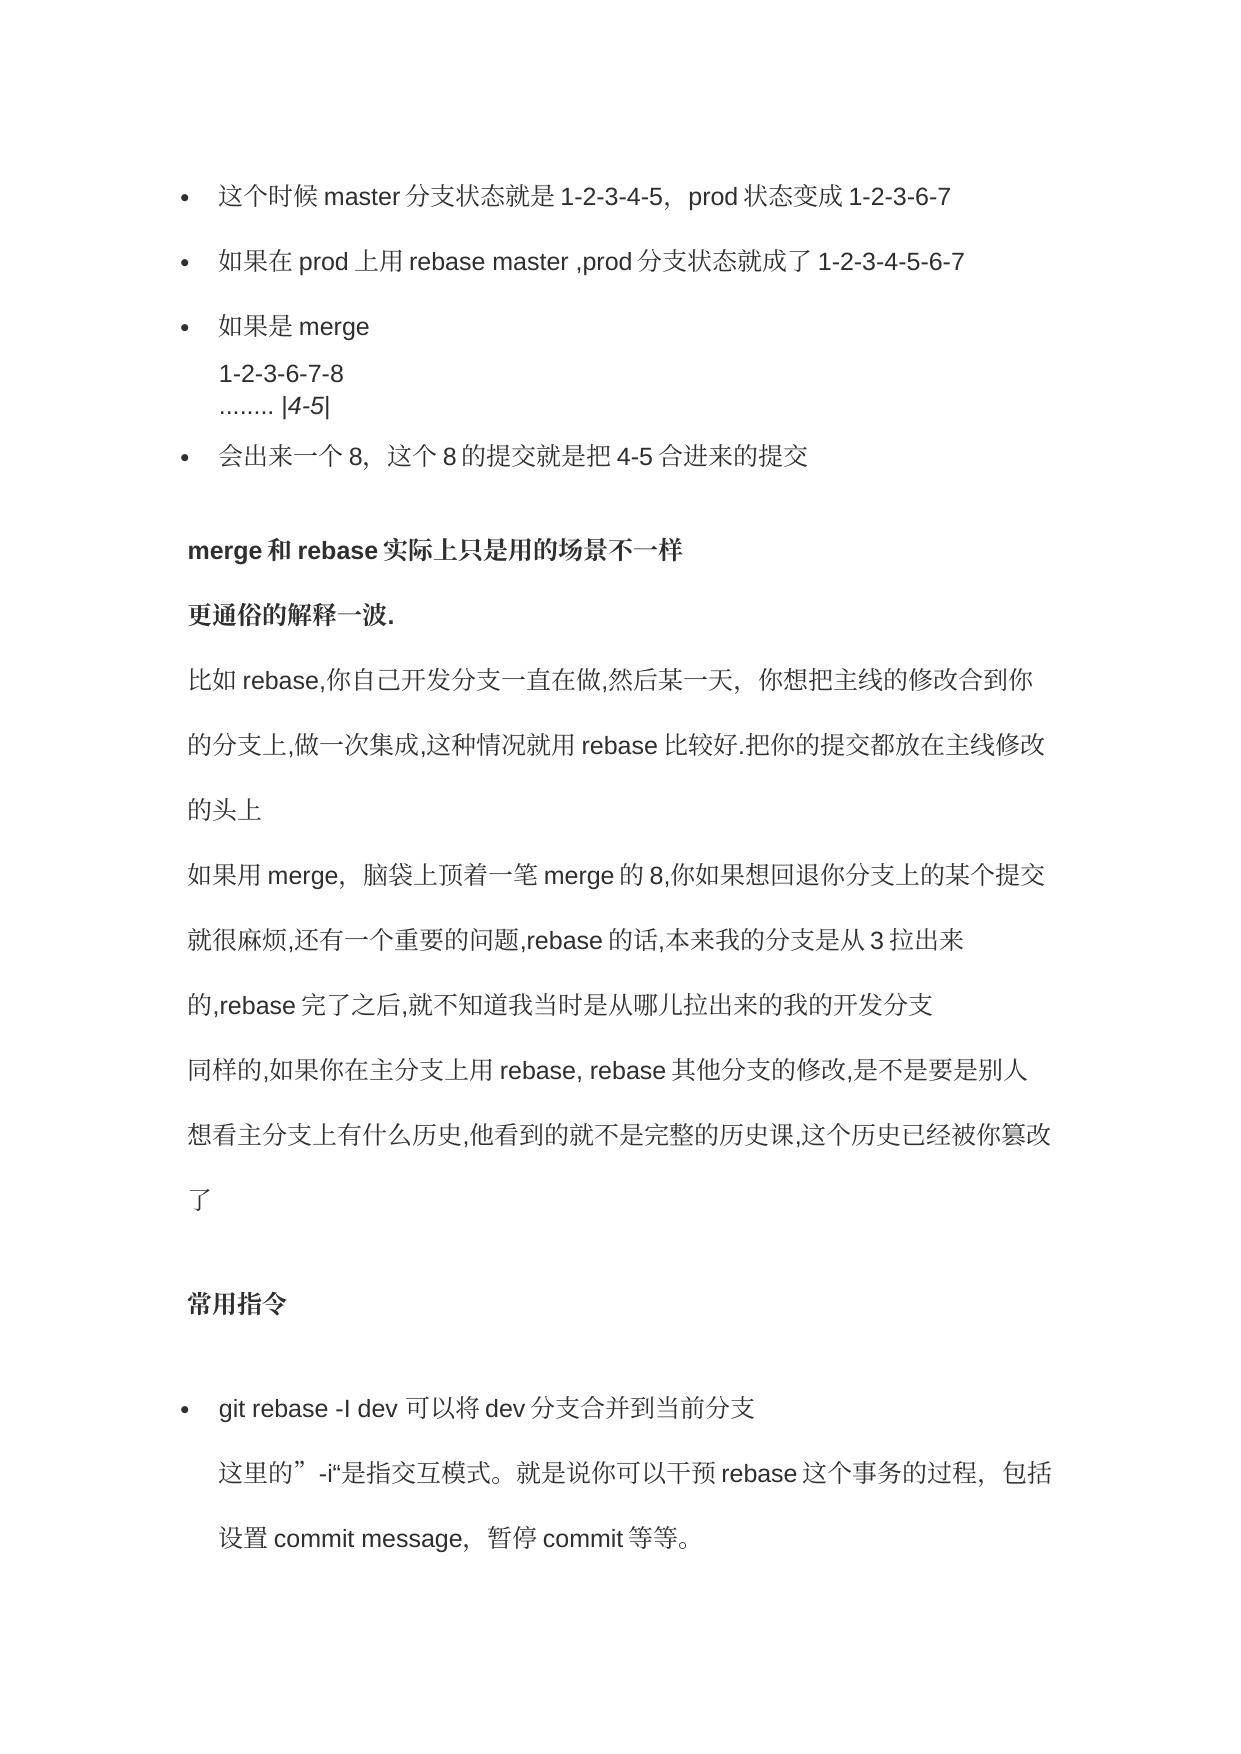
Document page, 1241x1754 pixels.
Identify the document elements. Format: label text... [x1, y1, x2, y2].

list 会出来一个8，这个8的提交就是把4-5合进来的提交 [181, 422, 1053, 487]
text 常用指令 [187, 1270, 1053, 1335]
list 这个时候master分支状态就是1-2-3-4-5，prod状态变成1-2-3-6-7 [181, 162, 1053, 227]
text merge和rebase实际上只是用的场景不一样 更通俗的解释一波. 比如rebase,你自己开发分支一直在做,然后某一天，你想把主线的修改合到你的分支上,做一次集成,这种情况就用rebase比较好.把你的提交都放在主线修改的头上 如果用merge，脑袋上顶着一笔merge的8,你如果想回退你分支上的某个提交就很麻烦,还有一个重要的问题,rebase的话,本来我的分支是从3拉出来的,rebase完了之后,就不知道我当时是从哪儿拉出来的我的开发分支 同样的,如果你在主分支上用rebase, rebase其他分支的修改,是不是要是别人想看主分支上有什么历史,他看到的就不是完整的历史课,这个历史已经被你篡改了 [187, 516, 1053, 1231]
list 如果在prod上用rebase master ,prod分支状态就成了1-2-3-4-5-6-7 [181, 227, 1053, 292]
list git rebase -I dev 可以将dev分支合并到当前分支 这里的”-i“是指交互模式。就是说你可以干预rebase这个事务的过程，包括设置commit message，暂停commit等等。 [181, 1374, 1053, 1569]
list 如果是merge 1-2-3-6-7-8 ........ |4-5| [181, 292, 1053, 422]
